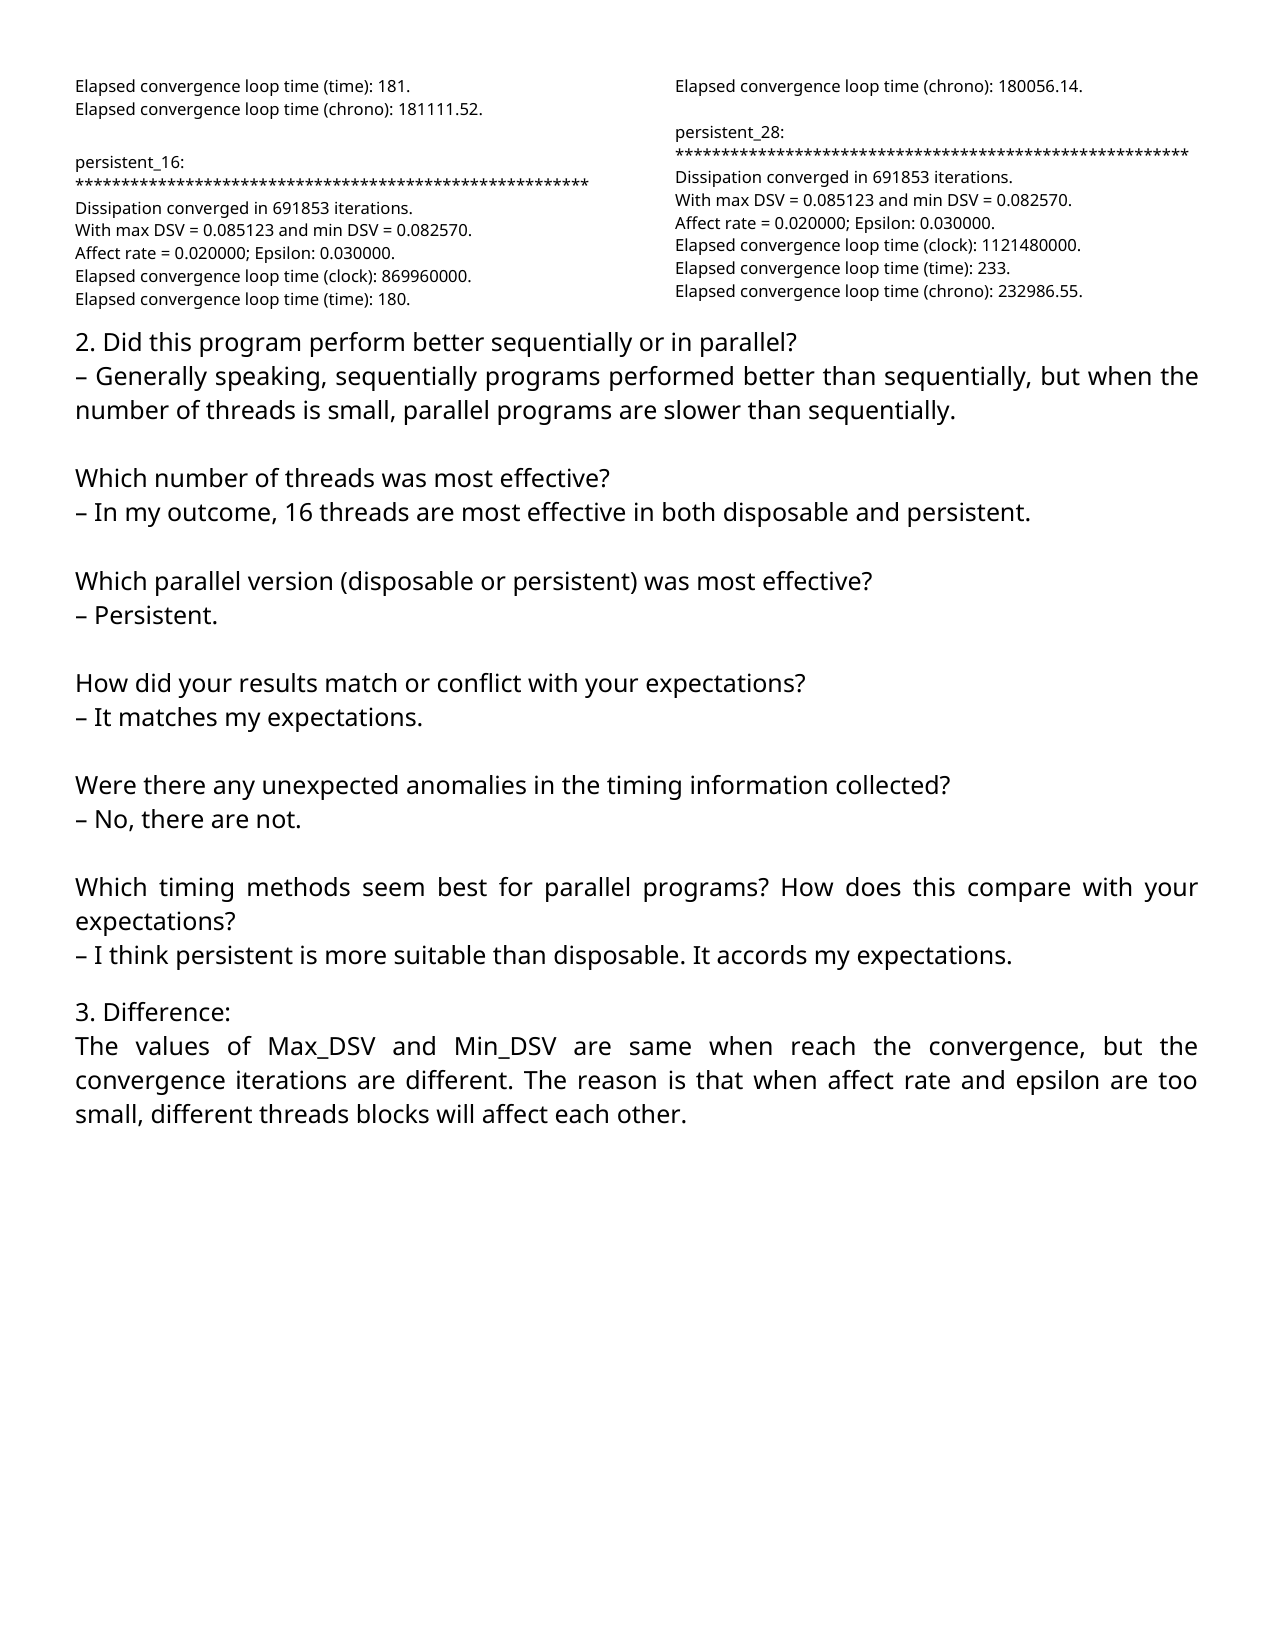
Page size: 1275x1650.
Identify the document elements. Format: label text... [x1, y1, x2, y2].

text Affect rate = 0.020000; Epsilon: 0.030000. [75, 242, 600, 264]
text Elapsed convergence loop time (chrono): 232986.55. [675, 279, 1200, 302]
text Affect rate = 0.020000; Epsilon: 0.030000. [675, 211, 1200, 234]
text persistent_28: [675, 120, 1200, 143]
text – Persistent. [75, 597, 1200, 631]
text Elapsed convergence loop time (clock): 1121480000. [675, 234, 1200, 257]
text Which parallel version (disposable or persistent) was most effective? [75, 563, 1200, 597]
text Elapsed convergence loop time (time): 181. [75, 75, 600, 98]
text ******************************************************** [675, 143, 1200, 166]
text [675, 166, 1200, 188]
text With max DSV = 0.085123 and min DSV = 0.082570. [75, 219, 600, 242]
text 3. Difference: [75, 995, 1200, 1029]
text Elapsed convergence loop time (clock): 869960000. [75, 264, 600, 287]
text Elapsed convergence loop time (chrono): 181111.52. [75, 98, 600, 120]
text 2. Did this program perform better sequentially or in parallel? [75, 325, 1200, 359]
text Dissipation converged in 691853 iterations. [75, 196, 600, 219]
text – It matches my expectations. [75, 699, 1200, 733]
text Elapsed convergence loop time (time): 180. [75, 287, 600, 310]
text – In my outcome, 16 threads are most effective in both disposable and persistent. [75, 495, 1200, 529]
text How did your results match or conflict with your expectations? [75, 665, 1200, 699]
text Were there any unexpected anomalies in the timing information collected? [75, 768, 1200, 802]
text – Generally speaking, sequentially programs performed better than sequentially, but when the number of threads is small, parallel programs are slower than sequentially. [75, 359, 1200, 427]
text The values of Max_DSV and Min_DSV are same when reach the convergence, but the convergence iterations are different. The reason is that when affect rate and epsilon are too small, different threads blocks will affect each other. [75, 1029, 1200, 1131]
text Which timing methods seem best for parallel programs? How does this compare with your expectations? [75, 870, 1200, 938]
text – No, there are not. [75, 802, 1200, 836]
text Elapsed convergence loop time (time): 233. [675, 257, 1200, 279]
text Which number of threads was most effective? [75, 461, 1200, 495]
text Elapsed convergence loop time (chrono): 180056.14. [675, 75, 1200, 98]
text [75, 174, 600, 196]
text – I think persistent is more suitable than disposable. It accords my expectations. [75, 938, 1200, 972]
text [675, 188, 1200, 211]
text persistent_16: [75, 151, 600, 174]
